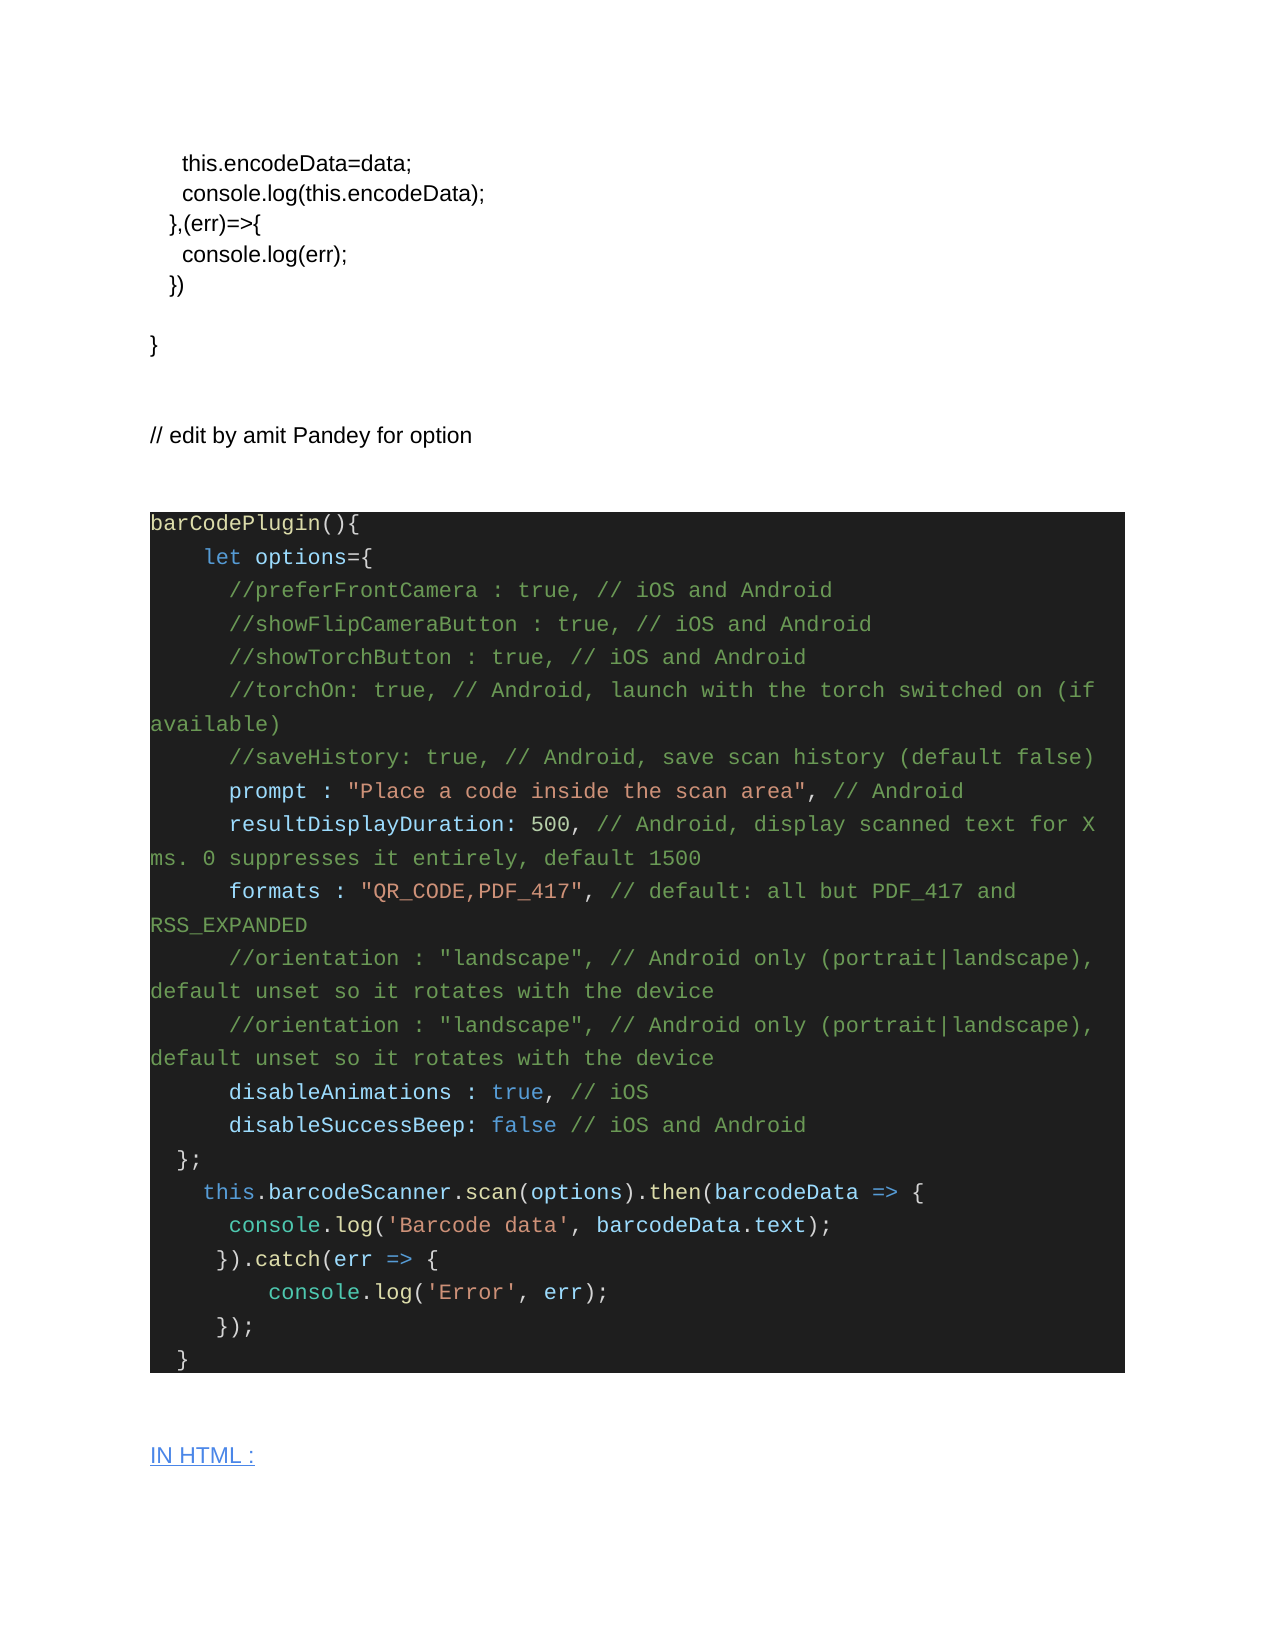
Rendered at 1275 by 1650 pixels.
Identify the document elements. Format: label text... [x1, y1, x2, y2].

text // edit by amit Pandey for option [150, 422, 1125, 448]
text }; [150, 1148, 1125, 1173]
text //orientation : "landscape", // Android only (portrait|landscape), default unset so it rotates with the device [150, 1014, 1125, 1072]
text //saveHistory: true, // Android, save scan history (default false) [150, 747, 1125, 771]
text } [150, 1348, 1125, 1373]
text //torchOn: true, // Android, launch with the torch switched on (if available) [150, 680, 1125, 738]
text },(err)=>{ [150, 210, 1125, 237]
text console.log('Error', err); [150, 1282, 1125, 1306]
text //orientation : "landscape", // Android only (portrait|landscape), default unset so it rotates with the device [150, 947, 1125, 1005]
text IN HTML : [150, 1442, 1125, 1469]
text }).catch(err => { [150, 1248, 1125, 1273]
text } [150, 331, 1125, 358]
text let options={ [150, 546, 1125, 571]
text }) [150, 271, 1125, 297]
text console.log(this.encodeData); [150, 180, 1125, 207]
text barCodePlugin(){ [150, 512, 1125, 537]
text disableSuccessBeep: false // iOS and Android [150, 1114, 1125, 1139]
text resultDisplayDuration: 500, // Android, display scanned text for X ms. 0 suppresses it entirely, default 1500 [150, 813, 1125, 872]
text //showFlipCameraButton : true, // iOS and Android [150, 613, 1125, 638]
text disableAnimations : true, // iOS [150, 1081, 1125, 1106]
text formats : "QR_CODE,PDF_417", // default: all but PDF_417 and RSS_EXPANDED [150, 880, 1125, 938]
text console.log(err); [150, 241, 1125, 267]
text console.log('Barcode data', barcodeData.text); [150, 1215, 1125, 1239]
text prompt : "Place a code inside the scan area", // Android [150, 780, 1125, 805]
text }); [150, 1315, 1125, 1340]
text //preferFrontCamera : true, // iOS and Android [150, 579, 1125, 604]
text //showTorchButton : true, // iOS and Android [150, 646, 1125, 671]
text this.barcodeScanner.scan(options).then(barcodeData => { [150, 1181, 1125, 1206]
text this.encodeData=data; [150, 150, 1125, 176]
